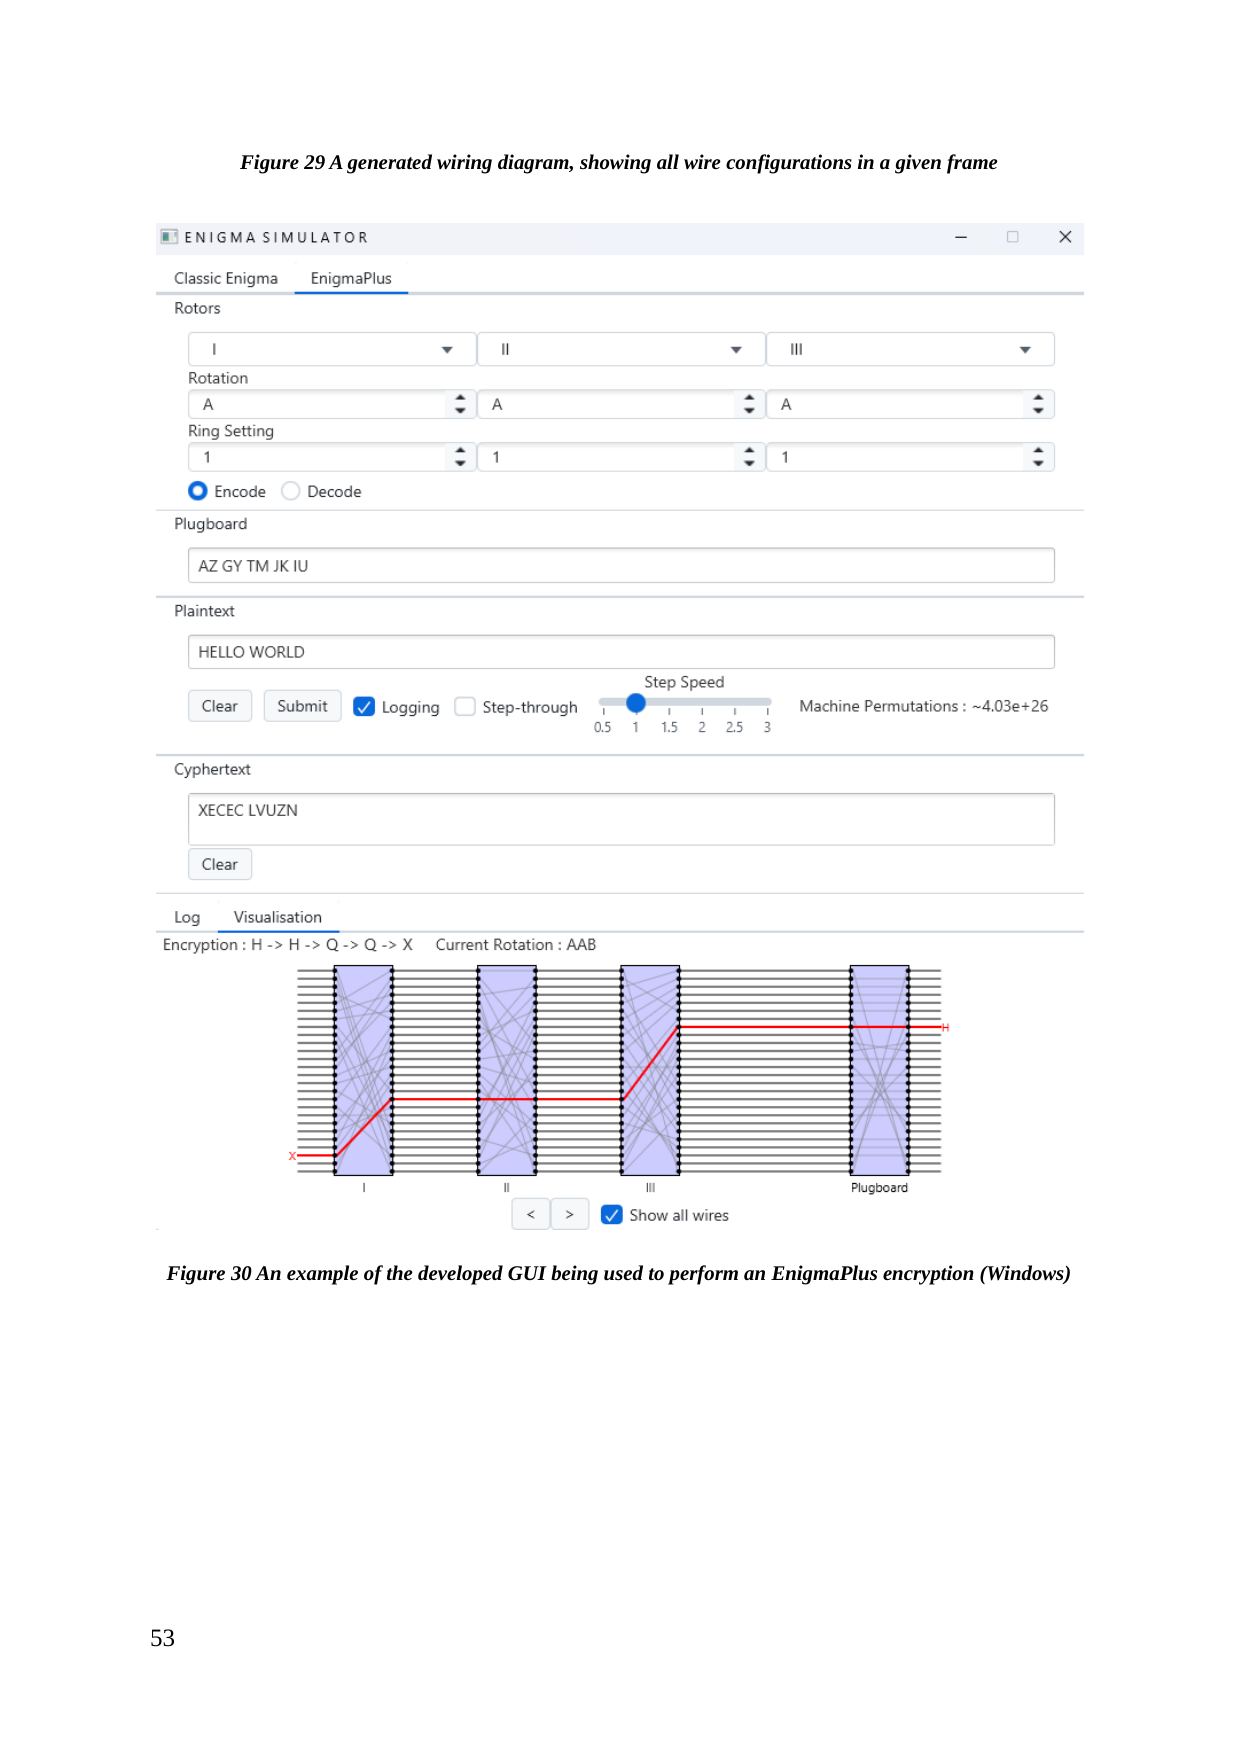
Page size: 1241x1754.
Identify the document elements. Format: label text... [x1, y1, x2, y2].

picture [156, 223, 1085, 1230]
